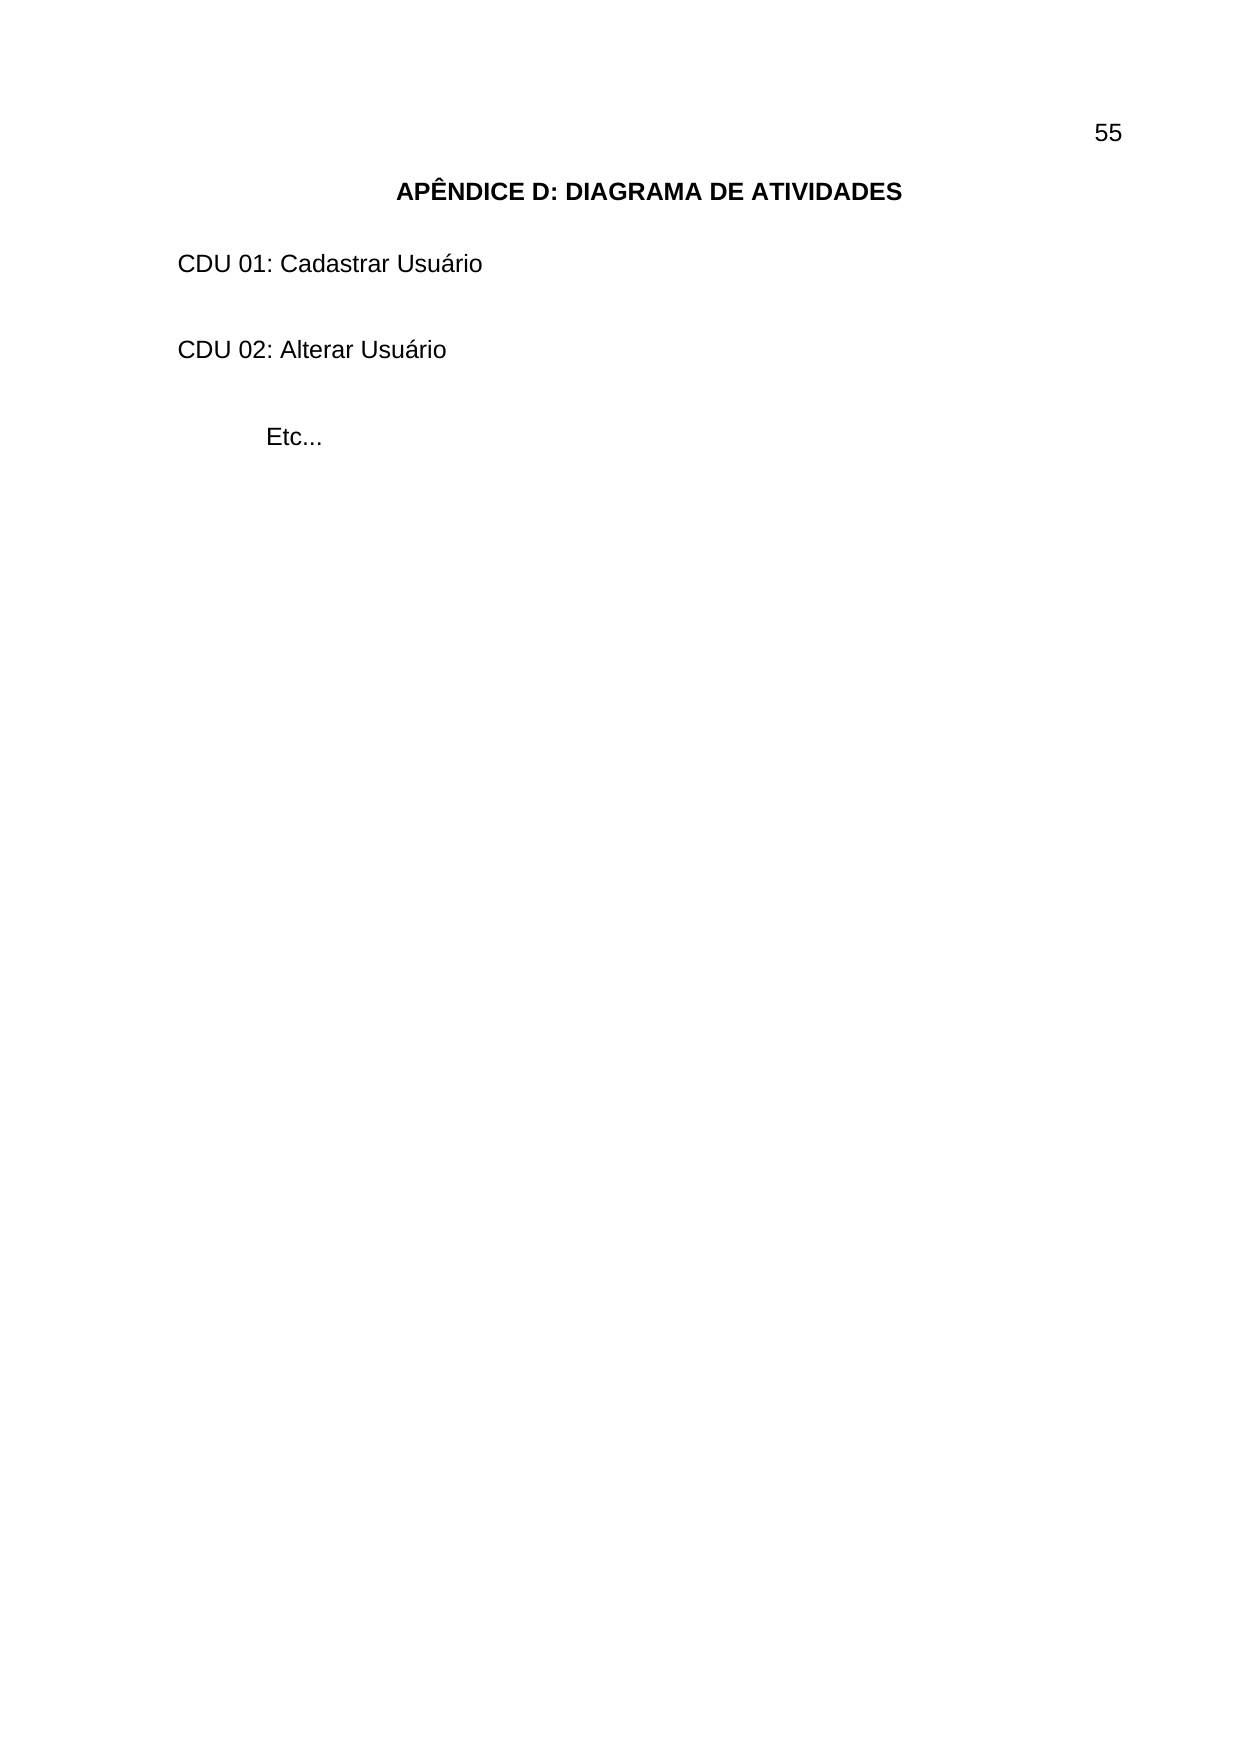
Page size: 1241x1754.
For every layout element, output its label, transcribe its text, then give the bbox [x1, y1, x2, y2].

text Etc... [177, 422, 1122, 450]
text CDU 01: Cadastrar Usuário [177, 249, 1122, 278]
text CDU 02: Alterar Usuário [177, 335, 1122, 364]
subtitle APÊNDICE D: DIAGRAMA DE ATIVIDADES [177, 177, 1122, 206]
